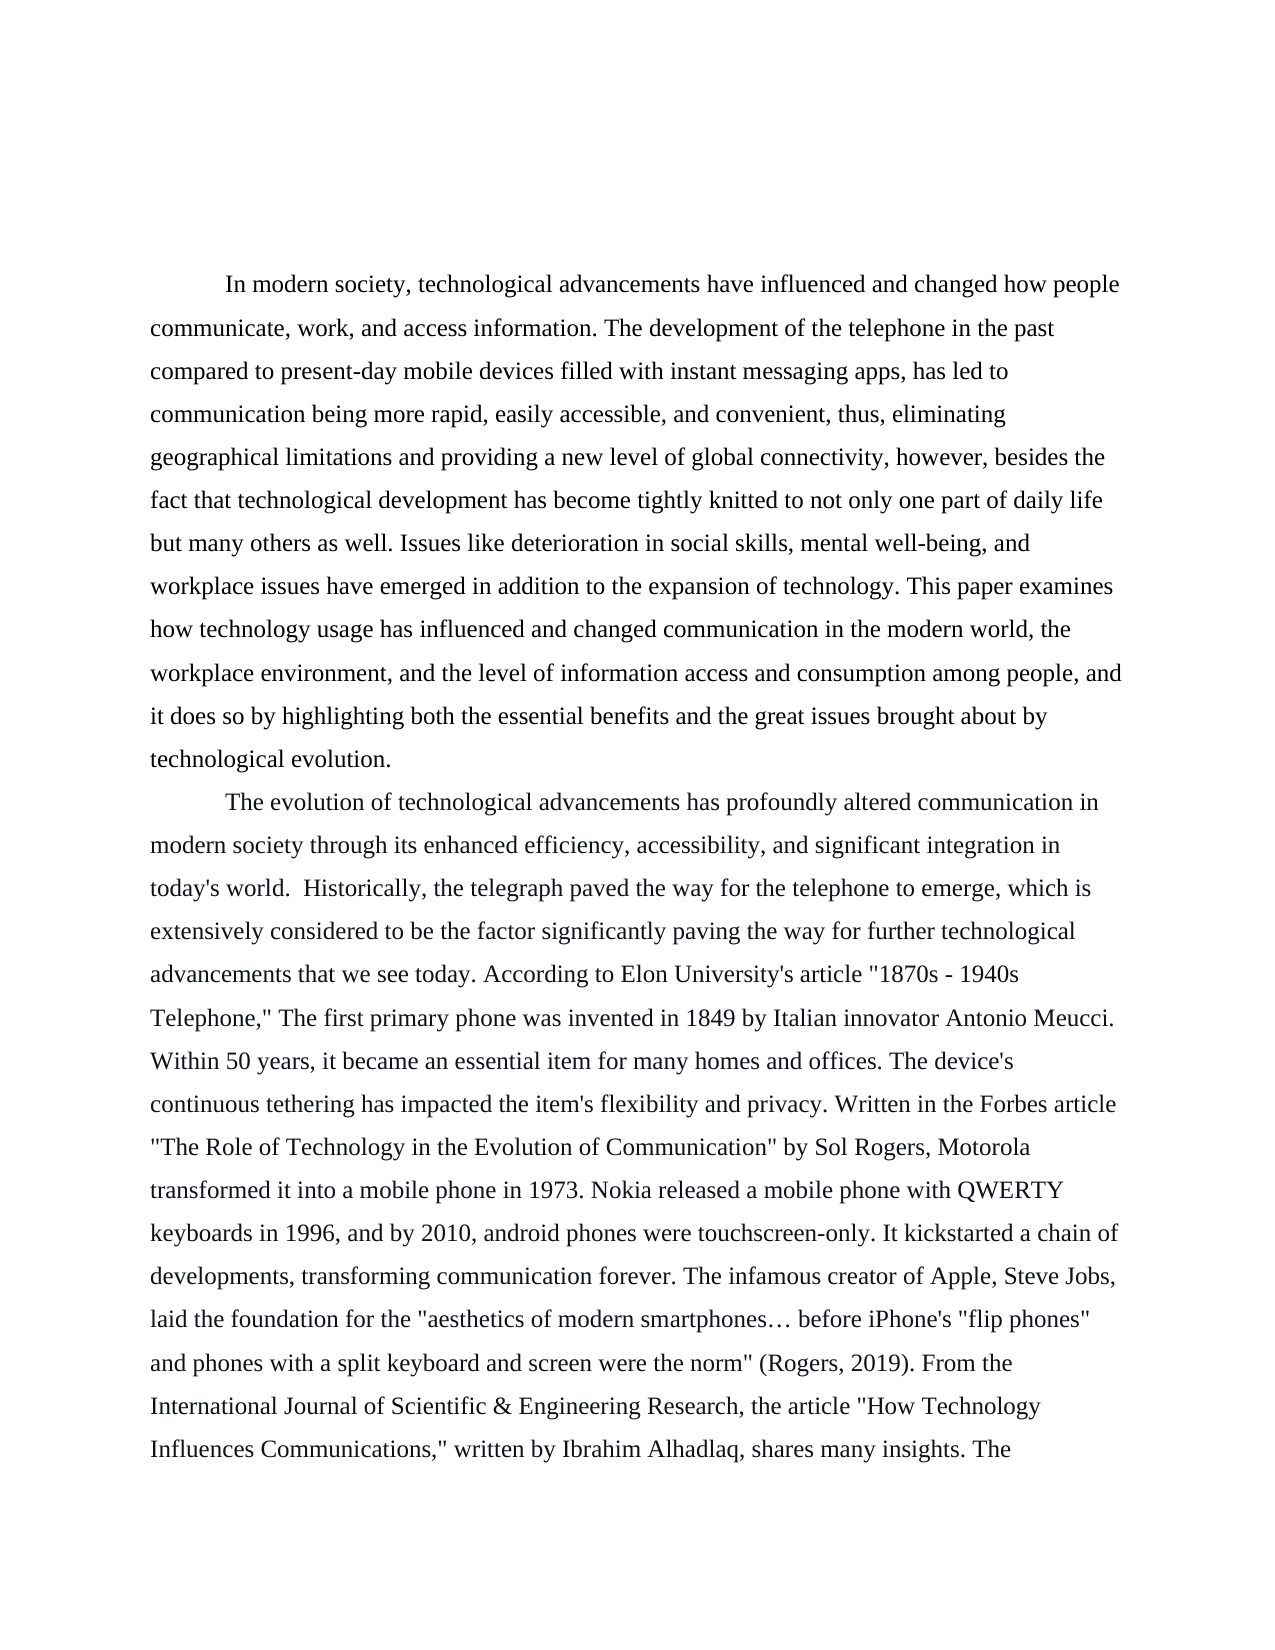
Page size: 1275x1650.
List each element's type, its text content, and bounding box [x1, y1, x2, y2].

text In modern society, technological advancements have influenced and changed how people communicate, work, and access information. The development of the telephone in the past compared to present-day mobile devices filled with instant messaging apps, has led to communication being more rapid, easily accessible, and convenient, thus, eliminating geographical limitations and providing a new level of global connectivity, however, besides the fact that technological development has become tightly knitted to not only one part of daily life but many others as well. Issues like deterioration in social skills, mental well-being, and workplace issues have emerged in addition to the expansion of technology. This paper examines how technology usage has influenced and changed communication in the modern world, the workplace environment, and the level of information access and consumption among people, and it does so by highlighting both the essential benefits and the great issues brought about by technological evolution. [150, 269, 1125, 773]
